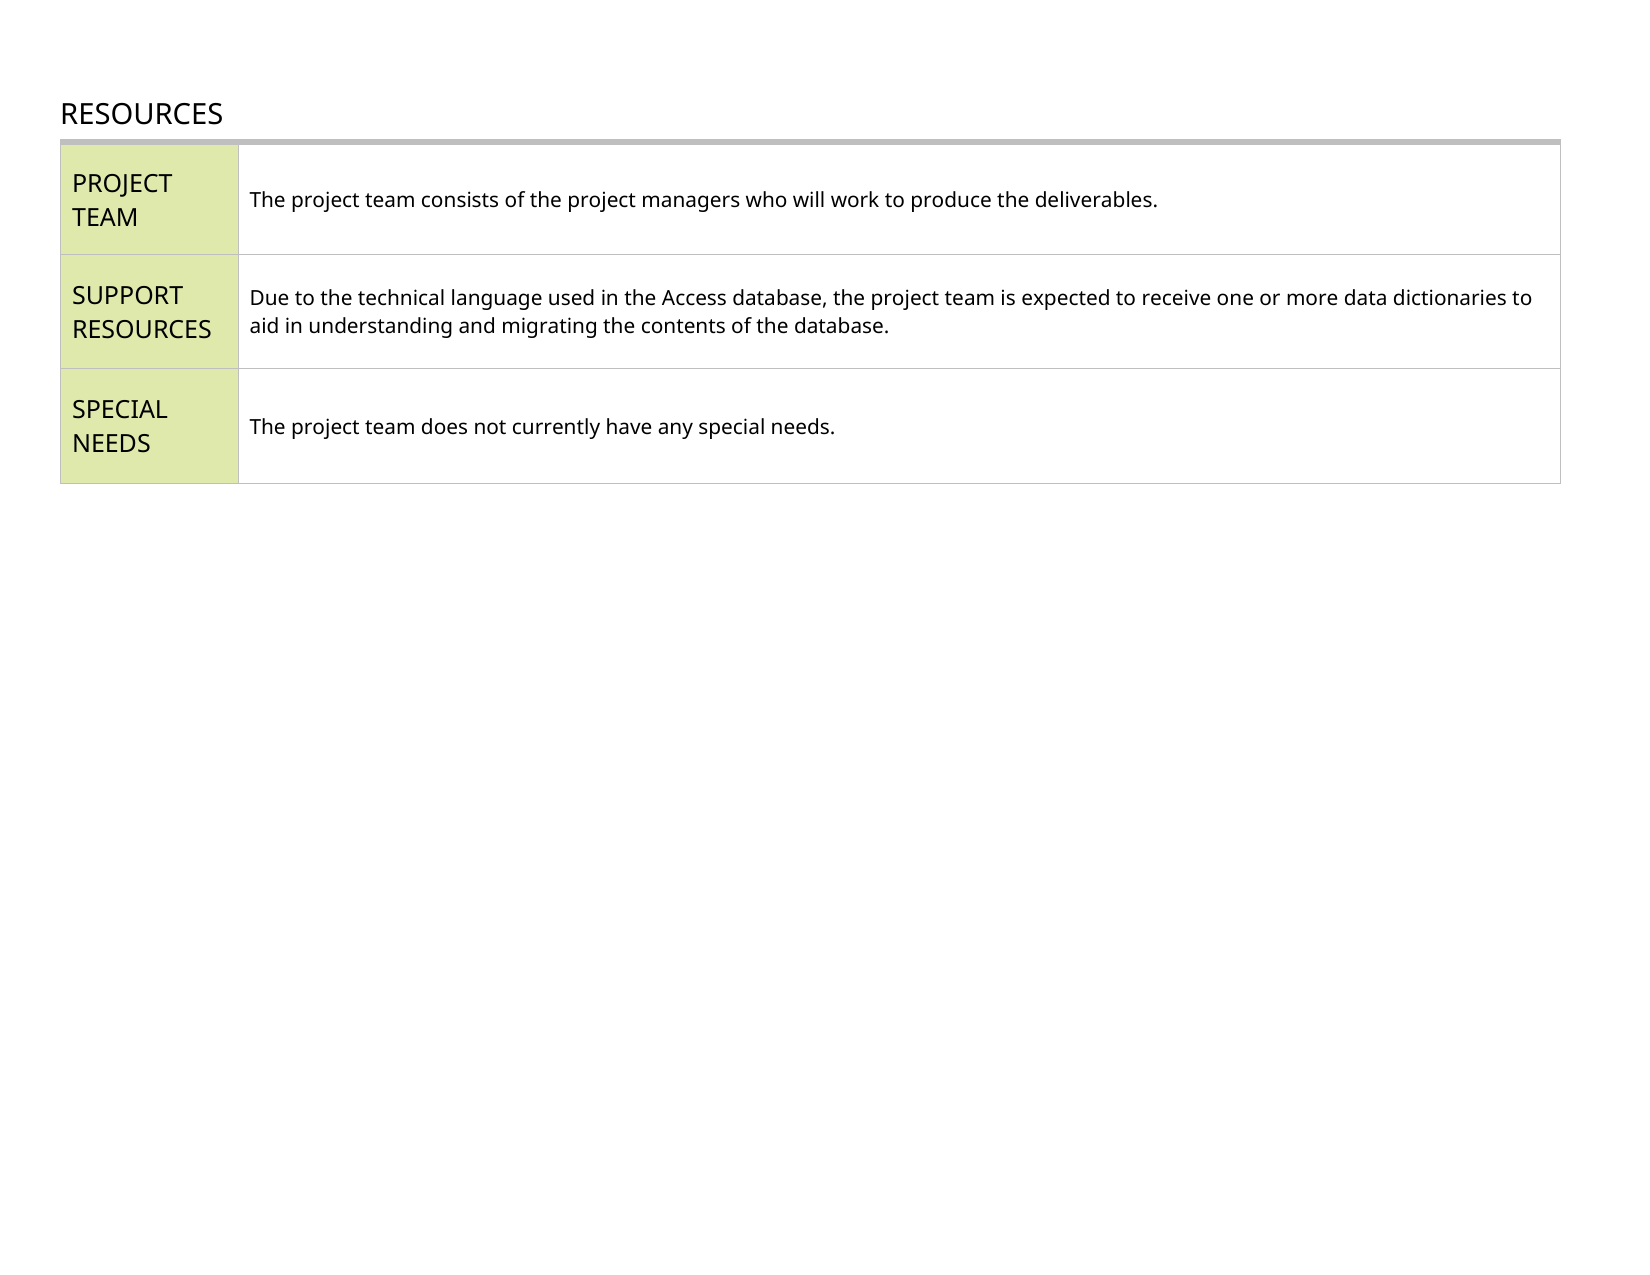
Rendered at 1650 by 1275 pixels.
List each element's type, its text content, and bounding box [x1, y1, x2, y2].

table_cell SPECIAL NEEDS [61, 369, 238, 483]
table_cell Due to the technical language used in the Access database, the project team is expected to receive one or more data dictionaries to aid in understanding and migrating the contents of the database. [239, 255, 1560, 368]
table_cell The project team does not currently have any special needs. [239, 369, 1560, 483]
text RESOURCES [60, 93, 1575, 133]
table_header The project team consists of the project managers who will work to produce the deliverables. [239, 145, 1560, 254]
table_cell SUPPORT RESOURCES [61, 255, 238, 368]
table_header PROJECT TEAM [61, 145, 238, 254]
